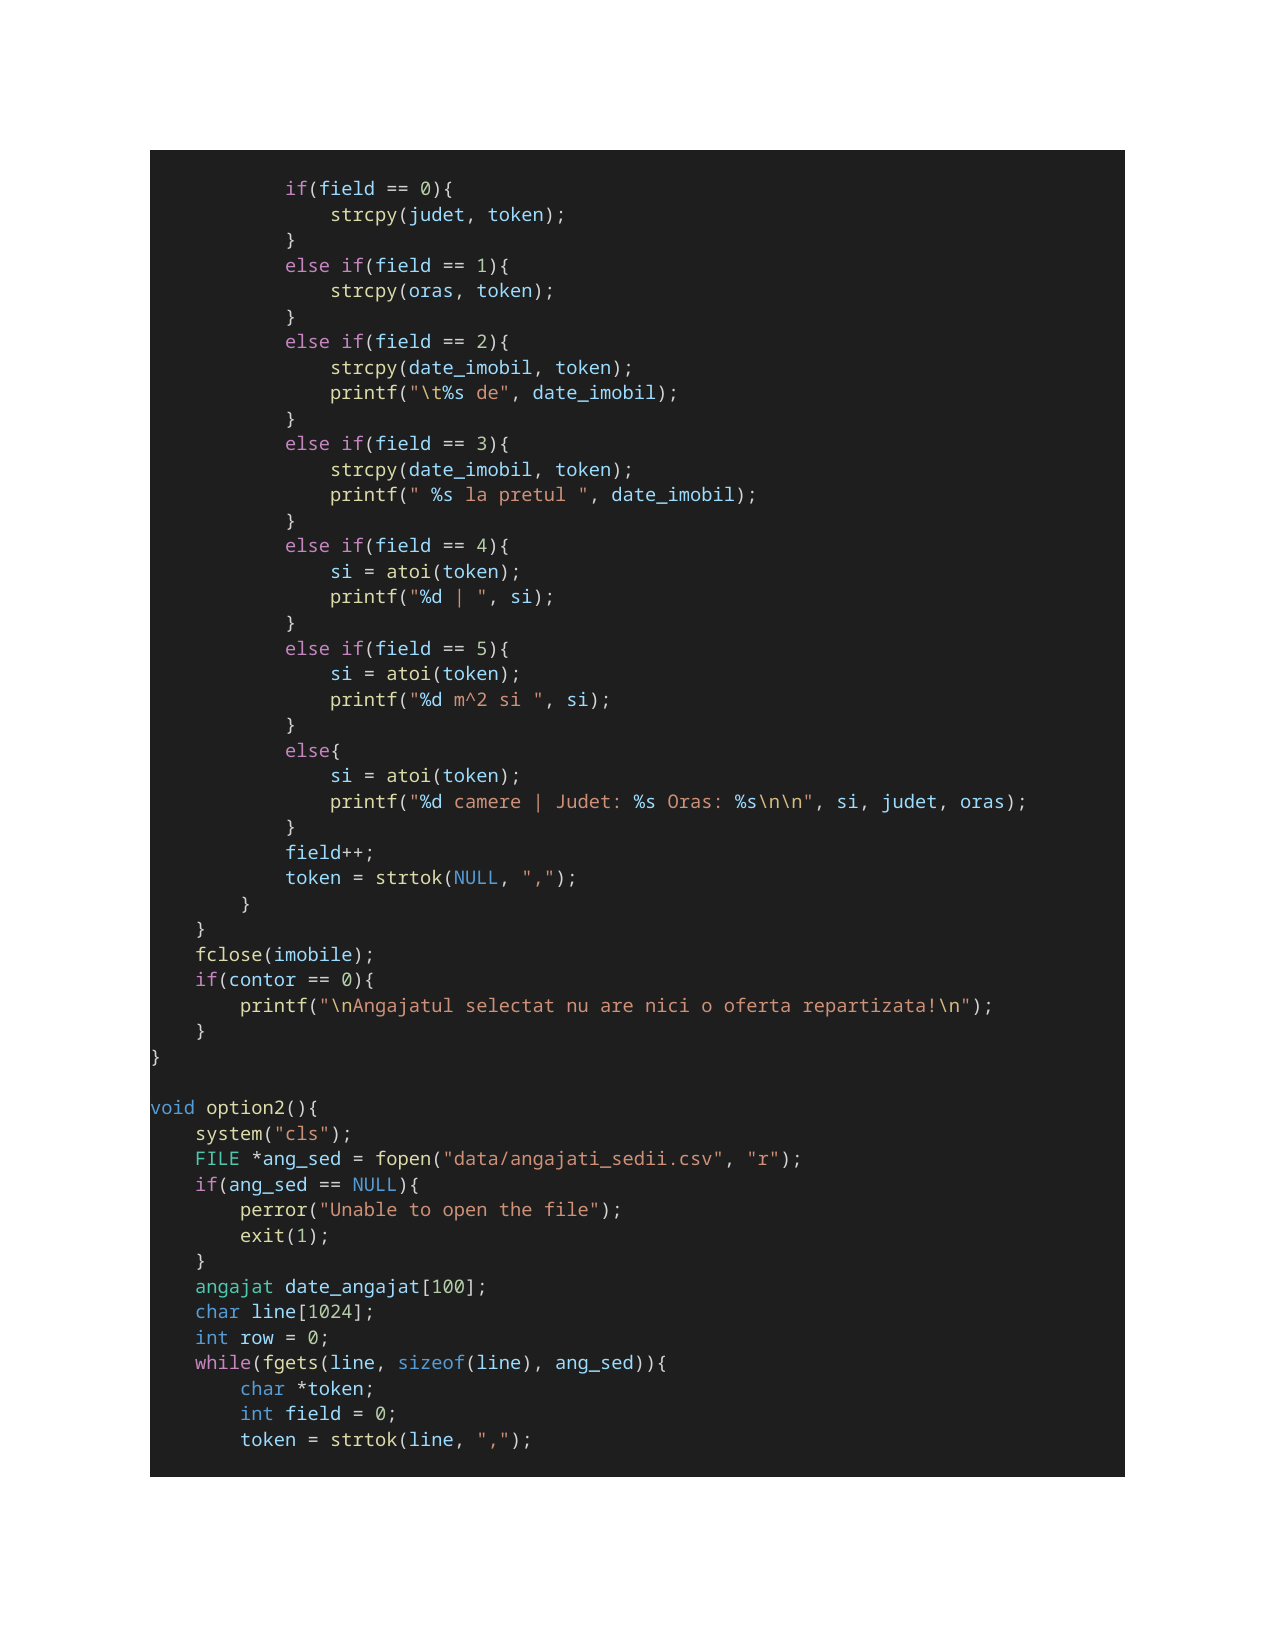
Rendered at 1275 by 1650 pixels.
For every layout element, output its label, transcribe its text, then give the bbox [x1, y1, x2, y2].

text token = strtok(line, ","); [150, 1426, 1125, 1452]
text else if(field == 1){ [150, 252, 1125, 278]
text token = strtok(NULL, ","); [150, 864, 1125, 890]
text else{ [150, 737, 1125, 762]
text } [150, 916, 1125, 941]
text int field = 0; [150, 1401, 1125, 1426]
text } [150, 890, 1125, 916]
text if(field == 0){ [150, 176, 1125, 201]
text field++; [150, 839, 1125, 864]
text printf("%d camere | Judet: %s Oras: %s\n\n", si, judet, oras); [150, 788, 1125, 813]
text exit(1); [150, 1222, 1125, 1247]
text else if(field == 4){ [150, 533, 1125, 558]
text strcpy(judet, token); [150, 201, 1125, 227]
text } [150, 303, 1125, 329]
text strcpy(oras, token); [150, 278, 1125, 303]
text angajat date_angajat[100]; [150, 1273, 1125, 1298]
text else if(field == 2){ [150, 329, 1125, 354]
text char *token; [150, 1375, 1125, 1401]
text if(ang_sed == NULL){ [150, 1171, 1125, 1196]
text int row = 0; [150, 1324, 1125, 1349]
text strcpy(date_imobil, token); [150, 456, 1125, 482]
text si = atoi(token); [150, 660, 1125, 686]
text else if(field == 3){ [150, 431, 1125, 456]
text } [150, 1018, 1125, 1043]
text while(fgets(line, sizeof(line), ang_sed)){ [150, 1349, 1125, 1375]
text printf(" %s la pretul ", date_imobil); [150, 482, 1125, 507]
text fclose(imobile); [150, 941, 1125, 967]
text } [150, 1247, 1125, 1273]
text } [150, 813, 1125, 839]
text } [150, 227, 1125, 252]
text strcpy(date_imobil, token); [150, 354, 1125, 380]
text perror("Unable to open the file"); [150, 1196, 1125, 1222]
text printf("\t%s de", date_imobil); [150, 380, 1125, 405]
text printf("\nAngajatul selectat nu are nici o oferta repartizata!\n"); [150, 992, 1125, 1018]
text FILE *ang_sed = fopen("data/angajati_sedii.csv", "r"); [150, 1145, 1125, 1171]
text si = atoi(token); [150, 762, 1125, 788]
text } [150, 405, 1125, 431]
text else if(field == 5){ [150, 635, 1125, 660]
text system("cls"); [150, 1120, 1125, 1145]
text if(contor == 0){ [150, 967, 1125, 992]
text } [150, 711, 1125, 737]
text } [150, 609, 1125, 635]
text printf("%d | ", si); [150, 584, 1125, 609]
text si = atoi(token); [150, 558, 1125, 584]
text } [150, 507, 1125, 533]
text printf("%d m^2 si ", si); [150, 686, 1125, 711]
text } [150, 1043, 1125, 1069]
text void option2(){ [150, 1094, 1125, 1120]
text char line[1024]; [150, 1298, 1125, 1324]
